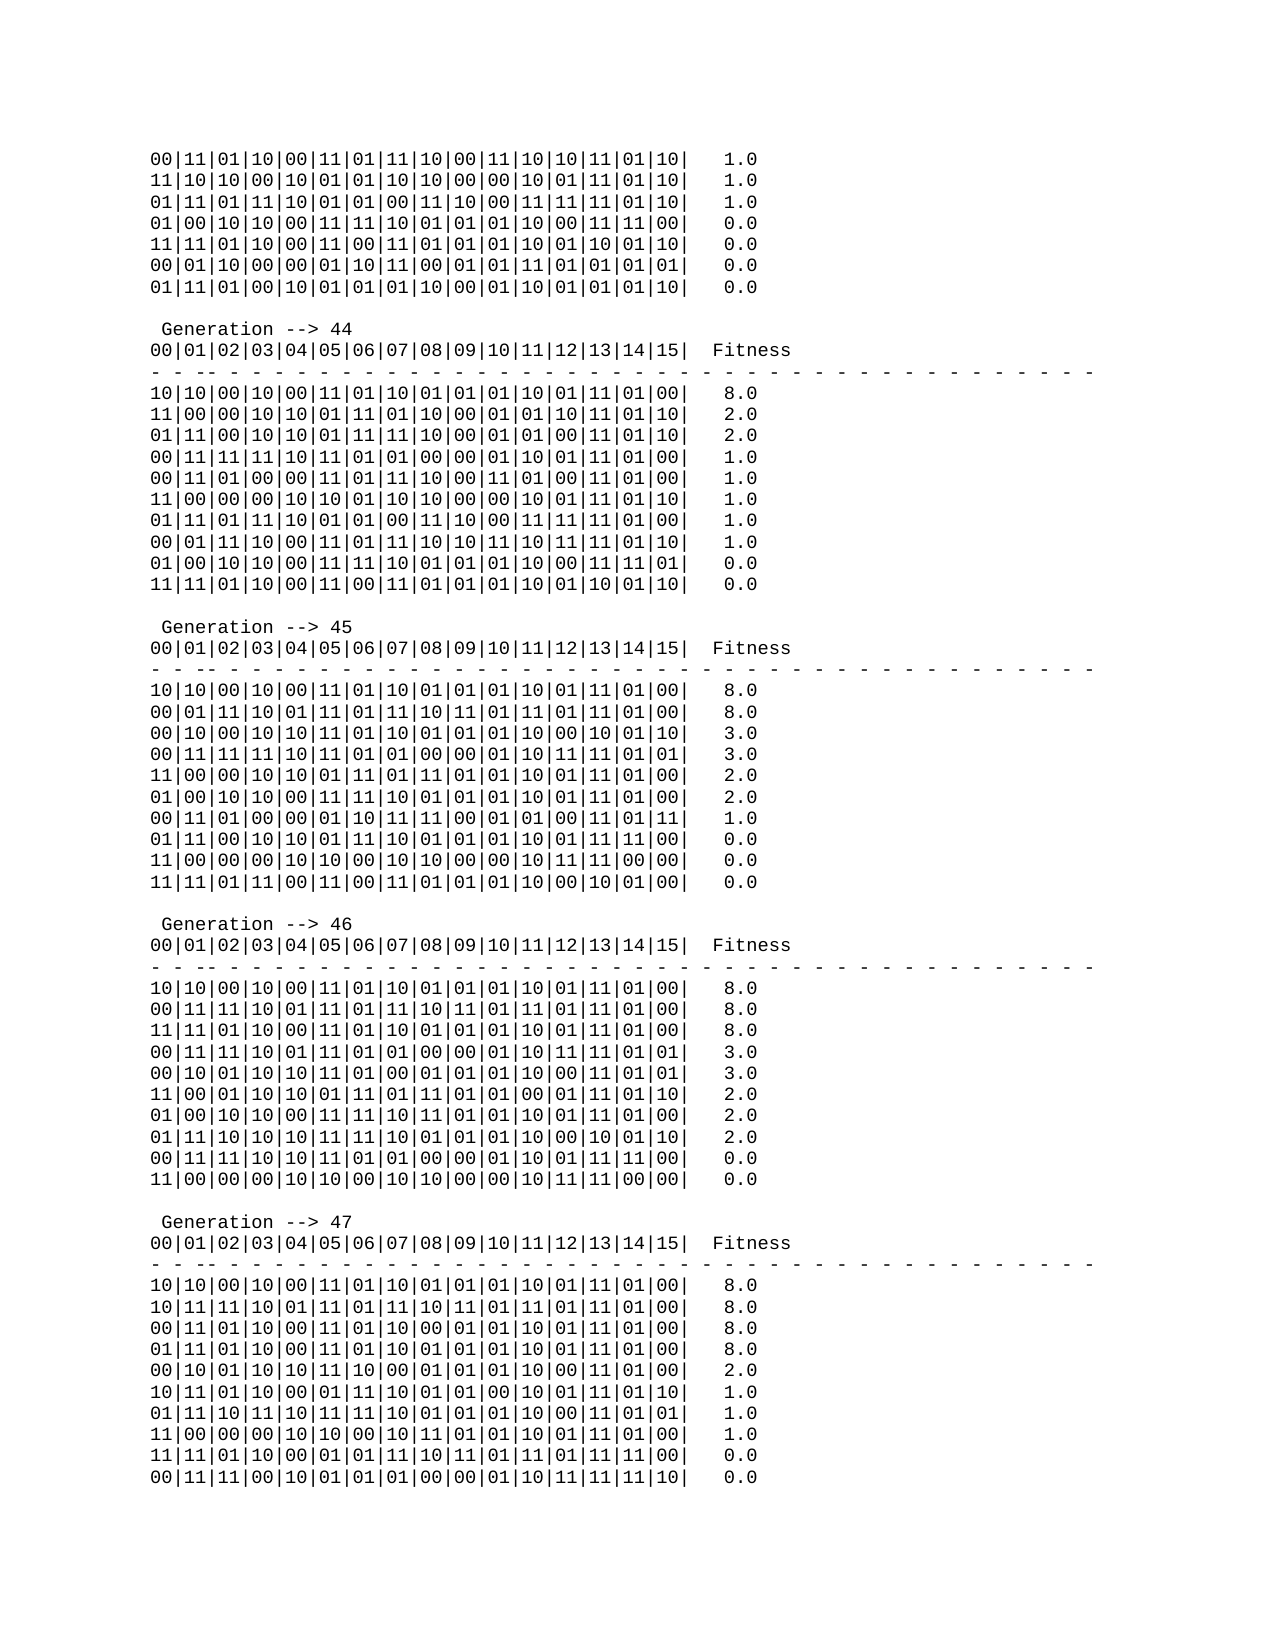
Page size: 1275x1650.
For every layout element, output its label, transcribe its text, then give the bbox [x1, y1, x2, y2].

text 10|10|00|10|00|11|01|10|01|01|01|10|01|11|01|00| 8.0 [150, 384, 1125, 405]
text 00|01|11|10|01|11|01|11|10|11|01|11|01|11|01|00| 8.0 [150, 702, 1125, 724]
text 00|10|01|10|10|11|10|00|01|01|01|10|00|11|01|00| 2.0 [150, 1361, 1125, 1382]
text 00|01|02|03|04|05|06|07|08|09|10|11|12|13|14|15| Fitness [150, 936, 1125, 957]
text Generation --> 44 [150, 320, 1125, 341]
text 11|11|01|10|00|11|00|11|01|01|01|10|01|10|01|10| 0.0 [150, 235, 1125, 256]
text 00|11|01|10|00|11|01|10|00|01|01|10|01|11|01|00| 8.0 [150, 1319, 1125, 1340]
text 00|01|10|00|00|01|10|11|00|01|01|11|01|01|01|01| 0.0 [150, 256, 1125, 277]
text 00|01|02|03|04|05|06|07|08|09|10|11|12|13|14|15| Fitness [150, 639, 1125, 660]
text 01|11|00|10|10|01|11|10|01|01|01|10|01|11|11|00| 0.0 [150, 830, 1125, 851]
text 11|00|00|00|10|10|01|10|10|00|00|10|01|11|01|10| 1.0 [150, 490, 1125, 511]
text Generation --> 46 [150, 915, 1125, 936]
text 10|10|00|10|00|11|01|10|01|01|01|10|01|11|01|00| 8.0 [150, 979, 1125, 1000]
text 01|11|10|11|10|11|11|10|01|01|01|10|00|11|01|01| 1.0 [150, 1404, 1125, 1425]
text 00|11|11|11|10|11|01|01|00|00|01|10|01|11|01|00| 1.0 [150, 447, 1125, 469]
text 01|11|00|10|10|01|11|11|10|00|01|01|00|11|01|10| 2.0 [150, 426, 1125, 447]
text - - -- - - - - - - - - - - - - - - - - - - - - - - - - - - - - - - - - - - - - - - - [150, 362, 1125, 384]
text 00|11|01|00|00|01|10|11|11|00|01|01|00|11|01|11| 1.0 [150, 809, 1125, 830]
text 00|10|01|10|10|11|01|00|01|01|01|10|00|11|01|01| 3.0 [150, 1064, 1125, 1085]
text 00|11|11|10|01|11|01|11|10|11|01|11|01|11|01|00| 8.0 [150, 1000, 1125, 1021]
text 10|10|00|10|00|11|01|10|01|01|01|10|01|11|01|00| 8.0 [150, 1276, 1125, 1297]
text 11|10|10|00|10|01|01|10|10|00|00|10|01|11|01|10| 1.0 [150, 171, 1125, 192]
text 11|00|01|10|10|01|11|01|11|01|01|00|01|11|01|10| 2.0 [150, 1085, 1125, 1106]
text - - -- - - - - - - - - - - - - - - - - - - - - - - - - - - - - - - - - - - - - - - - [150, 1255, 1125, 1276]
text 00|11|01|00|00|11|01|11|10|00|11|01|00|11|01|00| 1.0 [150, 469, 1125, 490]
text 01|00|10|10|00|11|11|10|01|01|01|10|01|11|01|00| 2.0 [150, 787, 1125, 809]
text 11|00|00|00|10|10|00|10|10|00|00|10|11|11|00|00| 0.0 [150, 851, 1125, 872]
text 01|11|01|10|00|11|01|10|01|01|01|10|01|11|01|00| 8.0 [150, 1340, 1125, 1361]
text 11|11|01|11|00|11|00|11|01|01|01|10|00|10|01|00| 0.0 [150, 872, 1125, 894]
text 00|11|11|00|10|01|01|01|00|00|01|10|11|11|11|10| 0.0 [150, 1467, 1125, 1489]
text 00|11|01|10|00|11|01|11|10|00|11|10|10|11|01|10| 1.0 [150, 150, 1125, 171]
text 11|11|01|10|00|11|01|10|01|01|01|10|01|11|01|00| 8.0 [150, 1021, 1125, 1042]
text 00|10|00|10|10|11|01|10|01|01|01|10|00|10|01|10| 3.0 [150, 724, 1125, 745]
text - - -- - - - - - - - - - - - - - - - - - - - - - - - - - - - - - - - - - - - - - - - [150, 660, 1125, 681]
text 10|11|11|10|01|11|01|11|10|11|01|11|01|11|01|00| 8.0 [150, 1297, 1125, 1319]
text 11|00|00|10|10|01|11|01|10|00|01|01|10|11|01|10| 2.0 [150, 405, 1125, 426]
text 11|11|01|10|00|11|00|11|01|01|01|10|01|10|01|10| 0.0 [150, 575, 1125, 596]
text 01|11|01|00|10|01|01|01|10|00|01|10|01|01|01|10| 0.0 [150, 277, 1125, 299]
text Generation --> 45 [150, 617, 1125, 639]
text 00|01|11|10|00|11|01|11|10|10|11|10|11|11|01|10| 1.0 [150, 532, 1125, 554]
text 11|00|00|10|10|01|11|01|11|01|01|10|01|11|01|00| 2.0 [150, 766, 1125, 787]
text 01|00|10|10|00|11|11|10|11|01|01|10|01|11|01|00| 2.0 [150, 1106, 1125, 1127]
text - - -- - - - - - - - - - - - - - - - - - - - - - - - - - - - - - - - - - - - - - - - [150, 957, 1125, 979]
text 01|11|01|11|10|01|01|00|11|10|00|11|11|11|01|10| 1.0 [150, 192, 1125, 214]
text 01|00|10|10|00|11|11|10|01|01|01|10|00|11|11|00| 0.0 [150, 214, 1125, 235]
text 10|11|01|10|00|01|11|10|01|01|00|10|01|11|01|10| 1.0 [150, 1382, 1125, 1404]
text 00|11|11|10|10|11|01|01|00|00|01|10|01|11|11|00| 0.0 [150, 1149, 1125, 1170]
text Generation --> 47 [150, 1212, 1125, 1234]
text 00|11|11|10|01|11|01|01|00|00|01|10|11|11|01|01| 3.0 [150, 1042, 1125, 1064]
text 10|10|00|10|00|11|01|10|01|01|01|10|01|11|01|00| 8.0 [150, 681, 1125, 702]
text 01|11|01|11|10|01|01|00|11|10|00|11|11|11|01|00| 1.0 [150, 511, 1125, 532]
text 01|00|10|10|00|11|11|10|01|01|01|10|00|11|11|01| 0.0 [150, 554, 1125, 575]
text 11|11|01|10|00|01|01|11|10|11|01|11|01|11|11|00| 0.0 [150, 1446, 1125, 1467]
text 00|01|02|03|04|05|06|07|08|09|10|11|12|13|14|15| Fitness [150, 341, 1125, 362]
text 01|11|10|10|10|11|11|10|01|01|01|10|00|10|01|10| 2.0 [150, 1127, 1125, 1149]
text 00|11|11|11|10|11|01|01|00|00|01|10|11|11|01|01| 3.0 [150, 745, 1125, 766]
text 11|00|00|00|10|10|00|10|10|00|00|10|11|11|00|00| 0.0 [150, 1170, 1125, 1191]
text 00|01|02|03|04|05|06|07|08|09|10|11|12|13|14|15| Fitness [150, 1234, 1125, 1255]
text 11|00|00|00|10|10|00|10|11|01|01|10|01|11|01|00| 1.0 [150, 1425, 1125, 1446]
